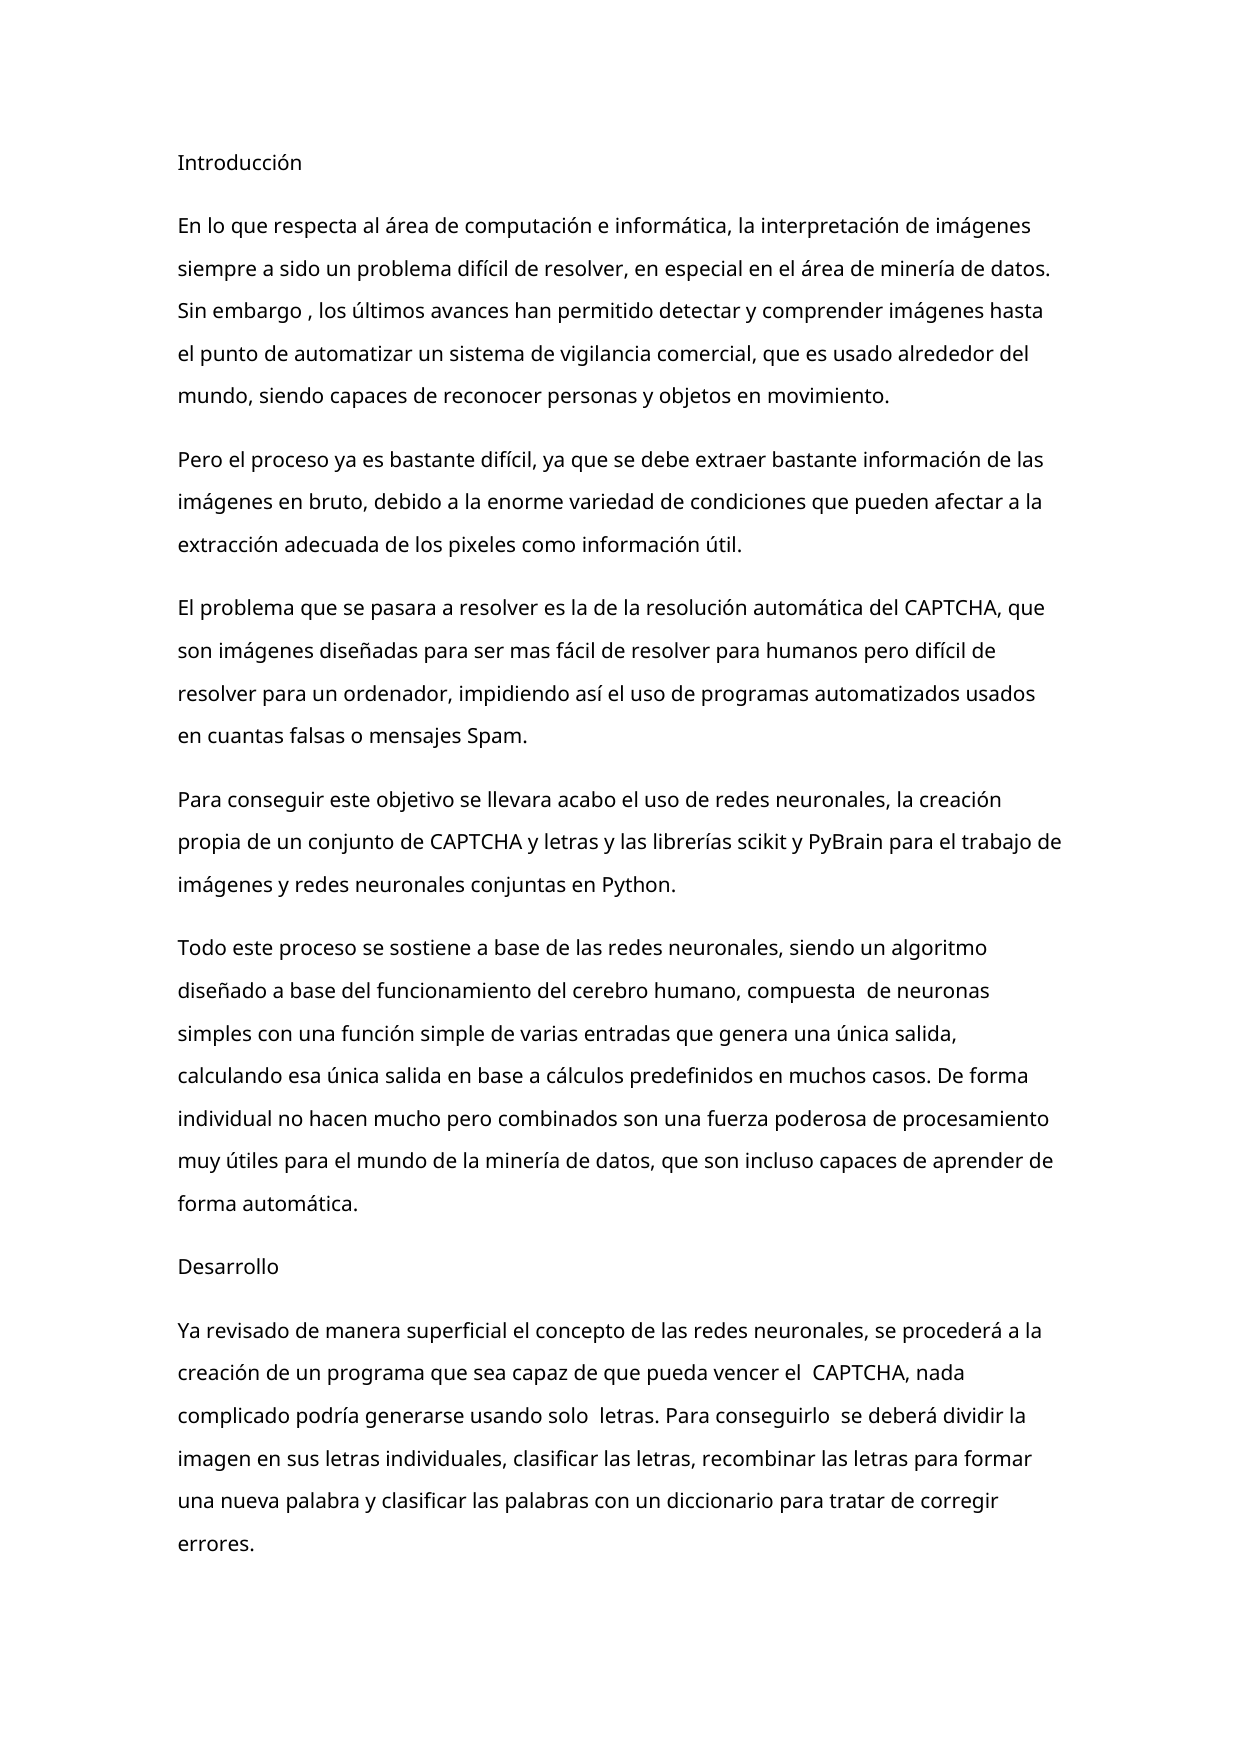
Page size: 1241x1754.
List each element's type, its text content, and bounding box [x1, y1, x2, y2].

text Pero el proceso ya es bastante difícil, ya que se debe extraer bastante información de las imágenes en bruto, debido a la enorme variedad de condiciones que pueden afectar a la extracción adecuada de los pixeles como información útil. [177, 445, 1063, 558]
text Introducción [177, 148, 1063, 176]
text Ya revisado de manera superficial el concepto de las redes neuronales, se procederá a la creación de un programa que sea capaz de que pueda vencer el CAPTCHA, nada complicado podría generarse usando solo letras. Para conseguirlo se deberá dividir la imagen en sus letras individuales, clasificar las letras, recombinar las letras para formar una nueva palabra y clasificar las palabras con un diccionario para tratar de corregir errores. [177, 1316, 1063, 1557]
text Todo este proceso se sostiene a base de las redes neuronales, siendo un algoritmo diseñado a base del funcionamiento del cerebro humano, compuesta de neuronas simples con una función simple de varias entradas que genera una única salida, calculando esa única salida en base a cálculos predefinidos en muchos casos. De forma individual no hacen mucho pero combinados son una fuerza poderosa de procesamiento muy útiles para el mundo de la minería de datos, que son incluso capaces de aprender de forma automática. [177, 933, 1063, 1217]
text El problema que se pasara a resolver es la de la resolución automática del CAPTCHA, que son imágenes diseñadas para ser mas fácil de resolver para humanos pero difícil de resolver para un ordenador, impidiendo así el uso de programas automatizados usados en cuantas falsas o mensajes Spam. [177, 593, 1063, 750]
text Desarrollo [177, 1252, 1063, 1281]
text En lo que respecta al área de computación e informática, la interpretación de imágenes siempre a sido un problema difícil de resolver, en especial en el área de minería de datos. Sin embargo , los últimos avances han permitido detectar y comprender imágenes hasta el punto de automatizar un sistema de vigilancia comercial, que es usado alrededor del mundo, siendo capaces de reconocer personas y objetos en movimiento. [177, 211, 1063, 410]
text Para conseguir este objetivo se llevara acabo el uso de redes neuronales, la creación propia de un conjunto de CAPTCHA y letras y las librerías scikit y PyBrain para el trabajo de imágenes y redes neuronales conjuntas en Python. [177, 785, 1063, 898]
